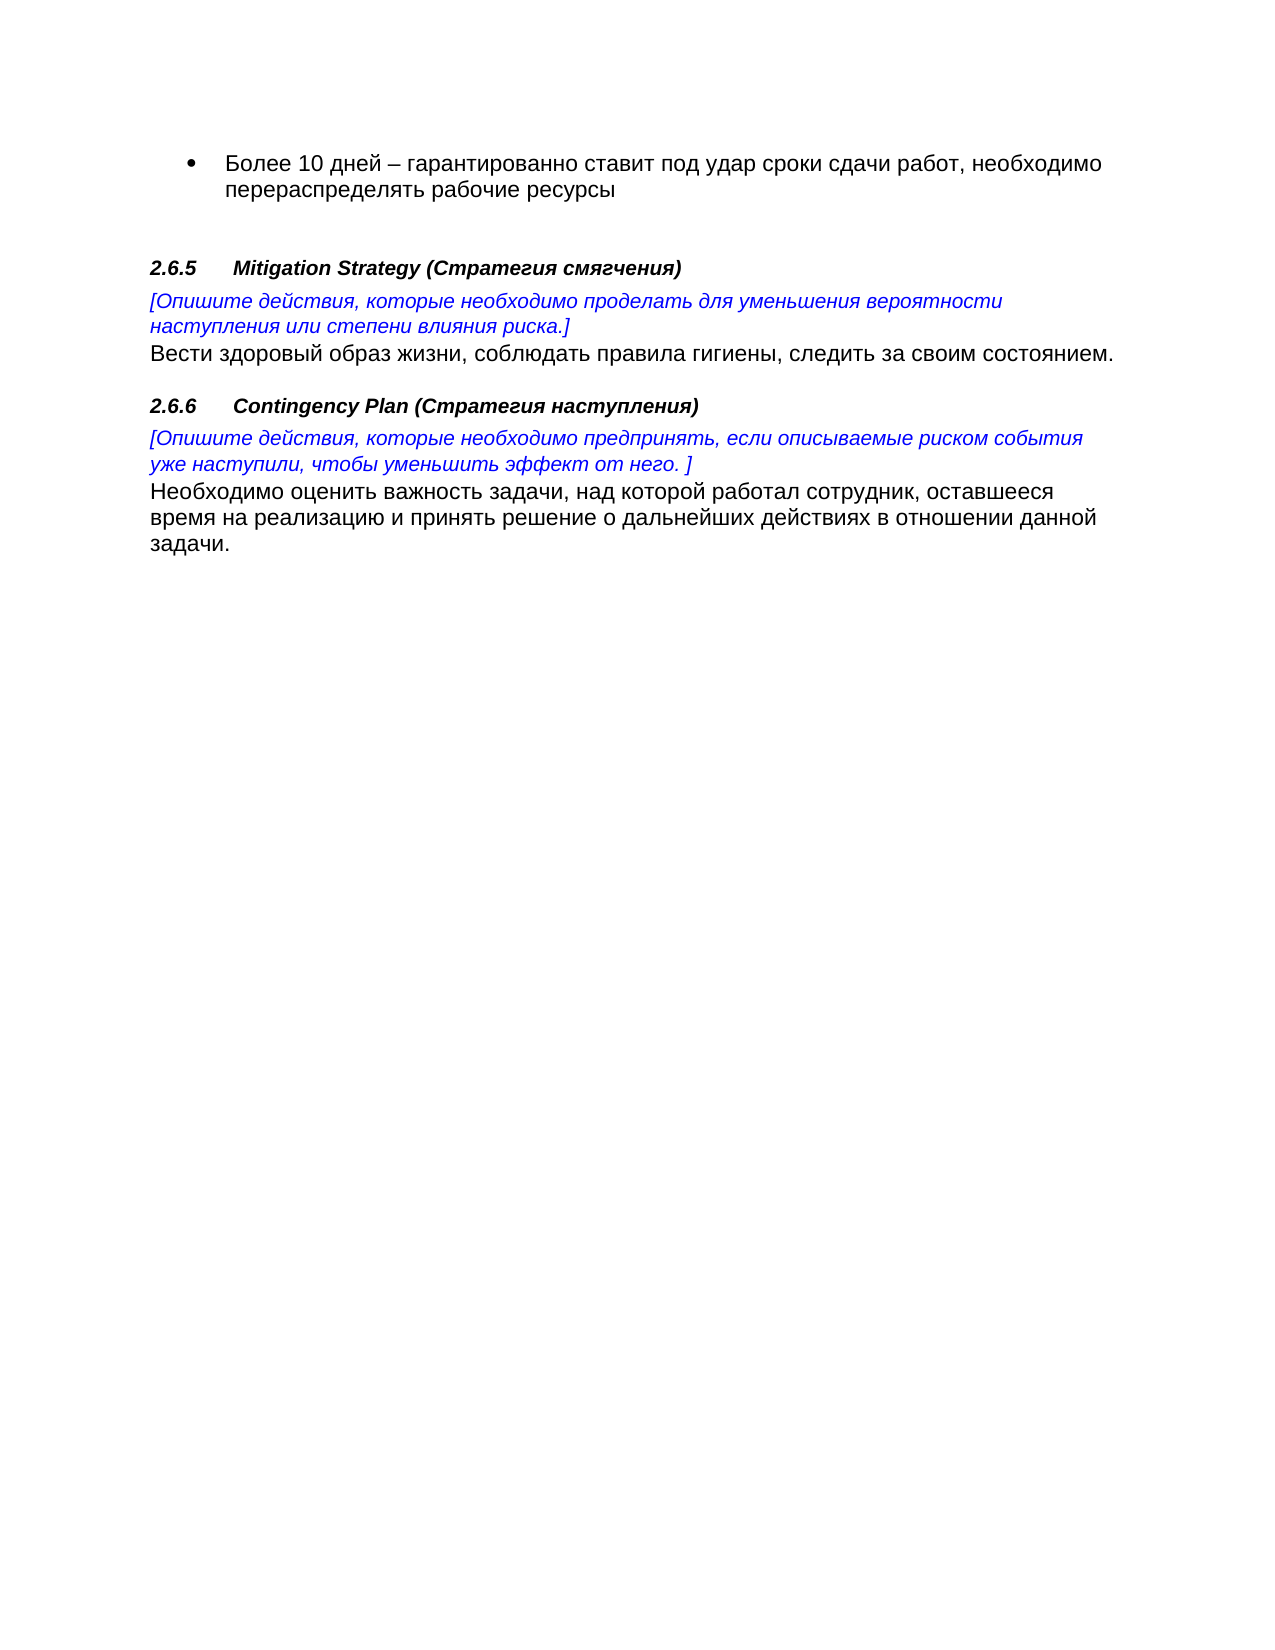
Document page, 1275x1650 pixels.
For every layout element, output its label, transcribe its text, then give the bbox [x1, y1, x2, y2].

subtitle 2.6.5 Mitigation Strategy (Стратегия смягчения) [150, 258, 1125, 280]
text Необходимо оценить важность задачи, над которой работал сотрудник, оставшееся время на реализацию и принять решение о дальнейших действиях в отношении данной задачи. [150, 478, 1125, 557]
text [Опишите действия, которые необходимо предпринять, если описываемые риском события уже наступили, чтобы уменьшить эффект от него. ] [150, 426, 1125, 476]
list Более 10 дней – гарантированно ставит под удар сроки сдачи работ, необходимо перераспределять рабочие ресурсы [187, 150, 1125, 203]
text Вести здоровый образ жизни, соблюдать правила гигиены, следить за своим состоянием. [150, 340, 1125, 367]
text [Опишите действия, которые необходимо проделать для уменьшения вероятности наступления или степени влияния риска.] [150, 288, 1125, 338]
subtitle 2.6.6 Contingency Plan (Стратегия наступления) [150, 396, 1125, 418]
